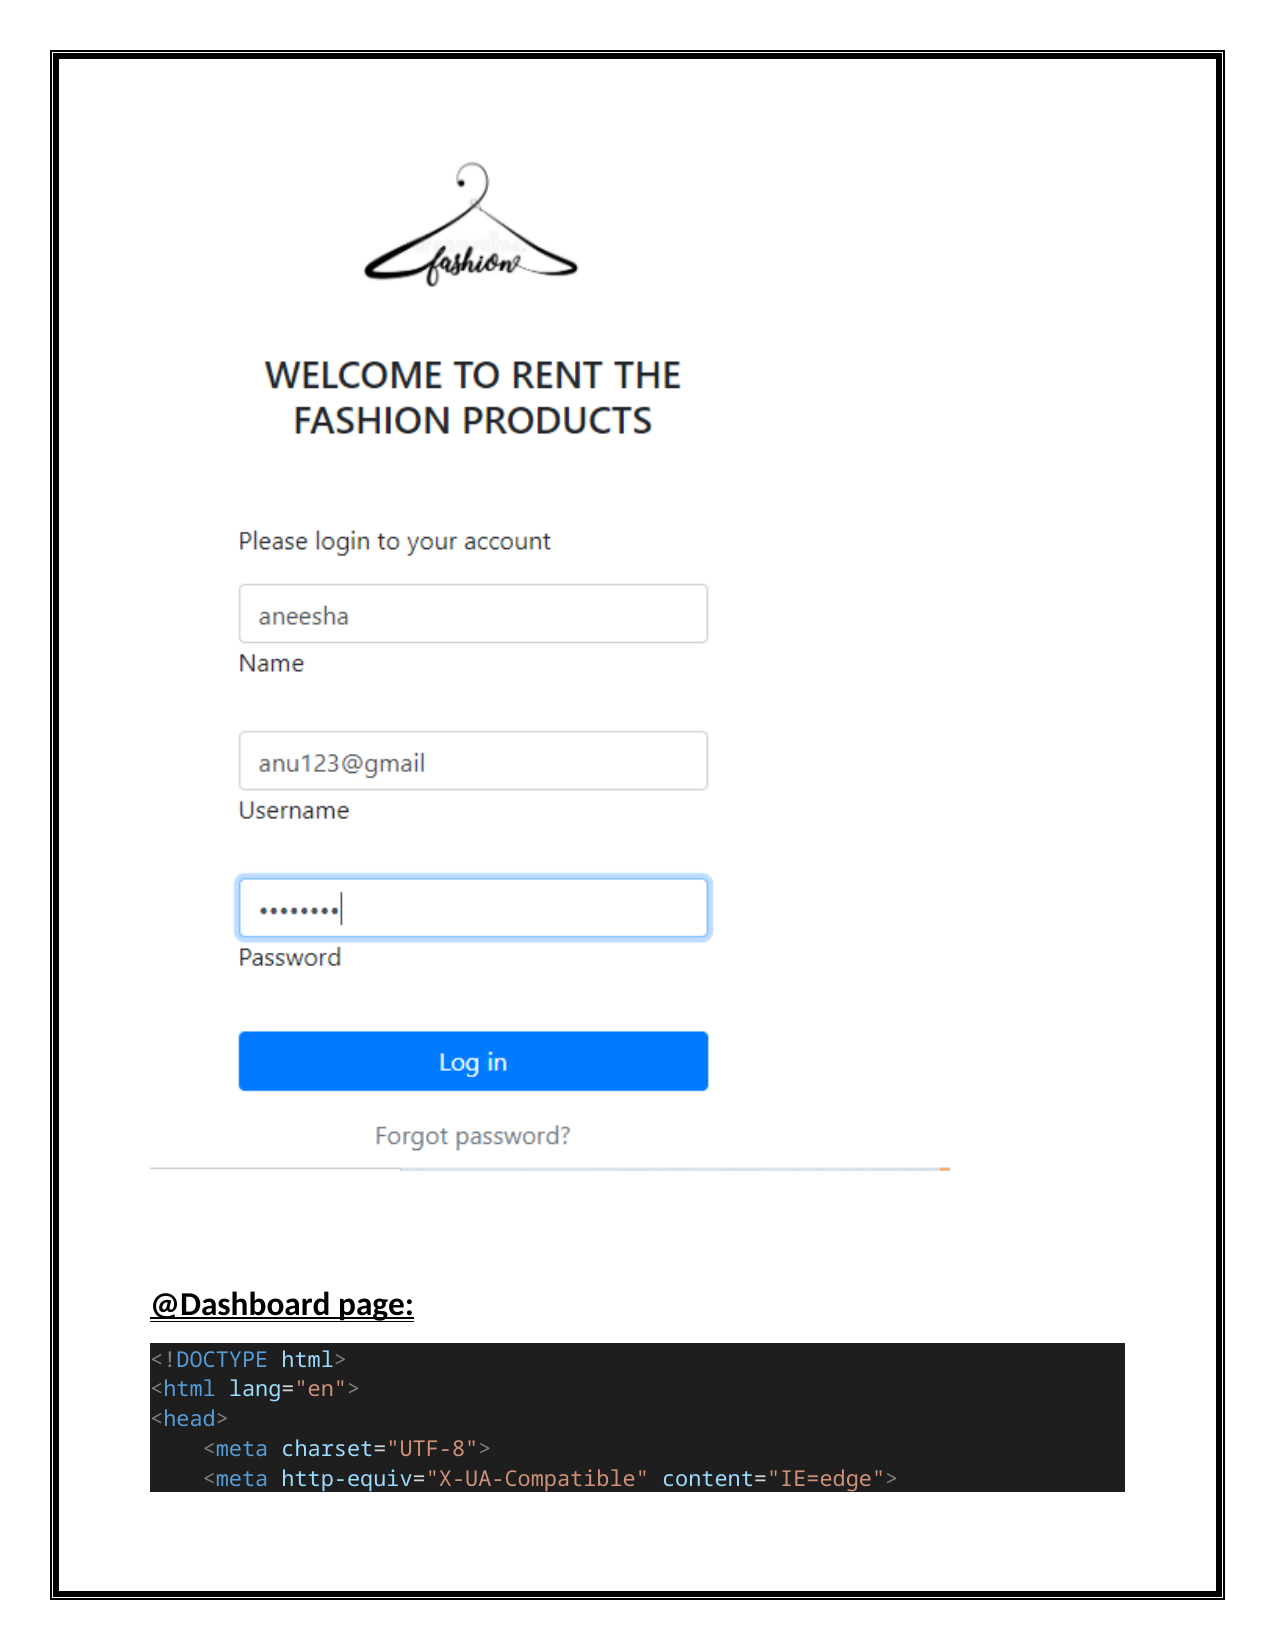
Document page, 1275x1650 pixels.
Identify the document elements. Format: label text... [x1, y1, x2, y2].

text @Dashboard page: [150, 1283, 1125, 1324]
picture [150, 150, 951, 1171]
text <!DOCTYPE html> [150, 1343, 1125, 1373]
text <html lang="en"> [150, 1373, 1125, 1403]
text <meta charset="UTF-8"> [150, 1433, 1125, 1463]
text <meta http-equiv="X-UA-Compatible" content="IE=edge"> [150, 1463, 1125, 1492]
text <head> [150, 1403, 1125, 1433]
